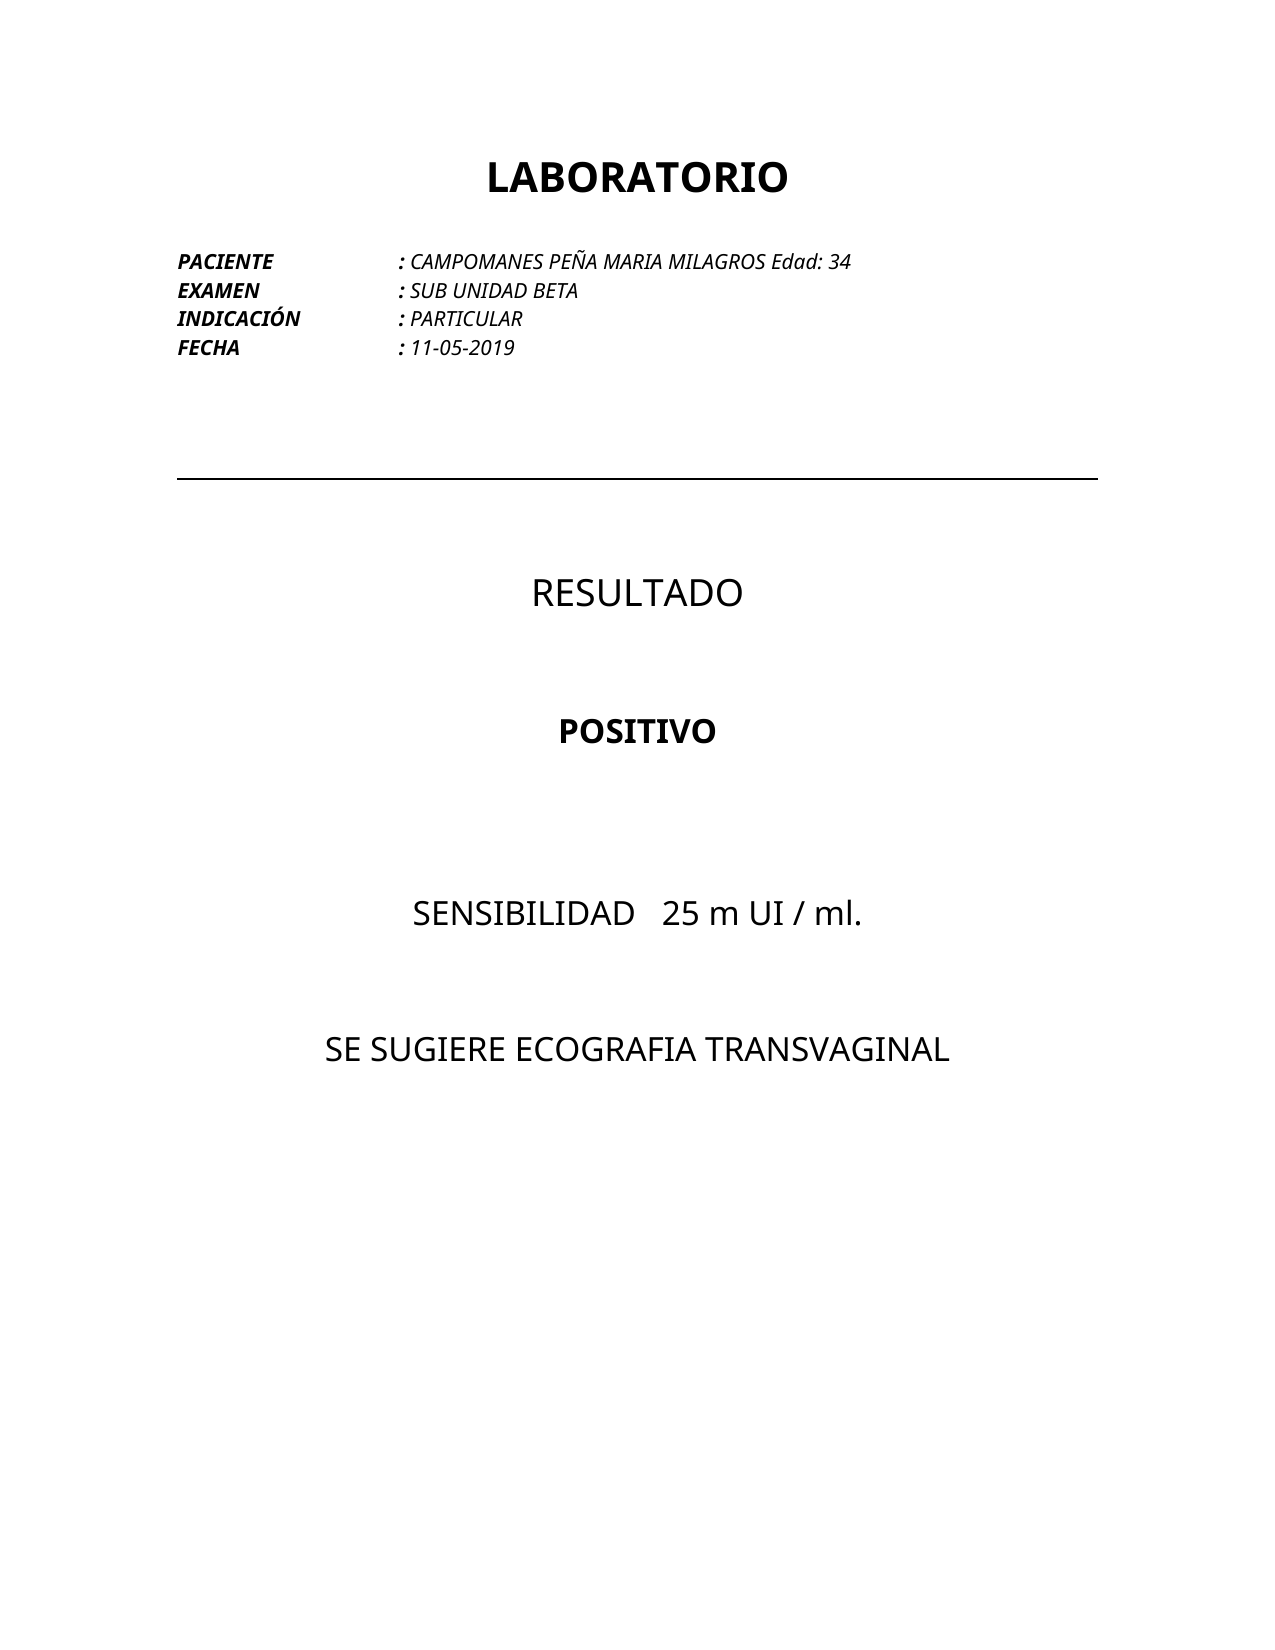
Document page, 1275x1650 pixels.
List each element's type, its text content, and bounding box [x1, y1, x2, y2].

text EXAMEN : SUB UNIDAD BETA [177, 276, 1098, 304]
text RESULTADO [177, 566, 1098, 617]
text INDICACIÓN : PARTICULAR [177, 304, 1098, 333]
text SE SUGIERE ECOGRAFIA TRANSVAGINAL [177, 1026, 1098, 1071]
text PACIENTE : CAMPOMANES PEÑA MARIA MILAGROS Edad: 34 [177, 247, 1098, 276]
text SENSIBILIDAD UI / ml. [177, 890, 1098, 935]
subtitle LABORATORIO [177, 148, 1098, 204]
text POSITIVO [177, 708, 1098, 753]
text FECHA : 11-05-2019 [177, 333, 1098, 361]
